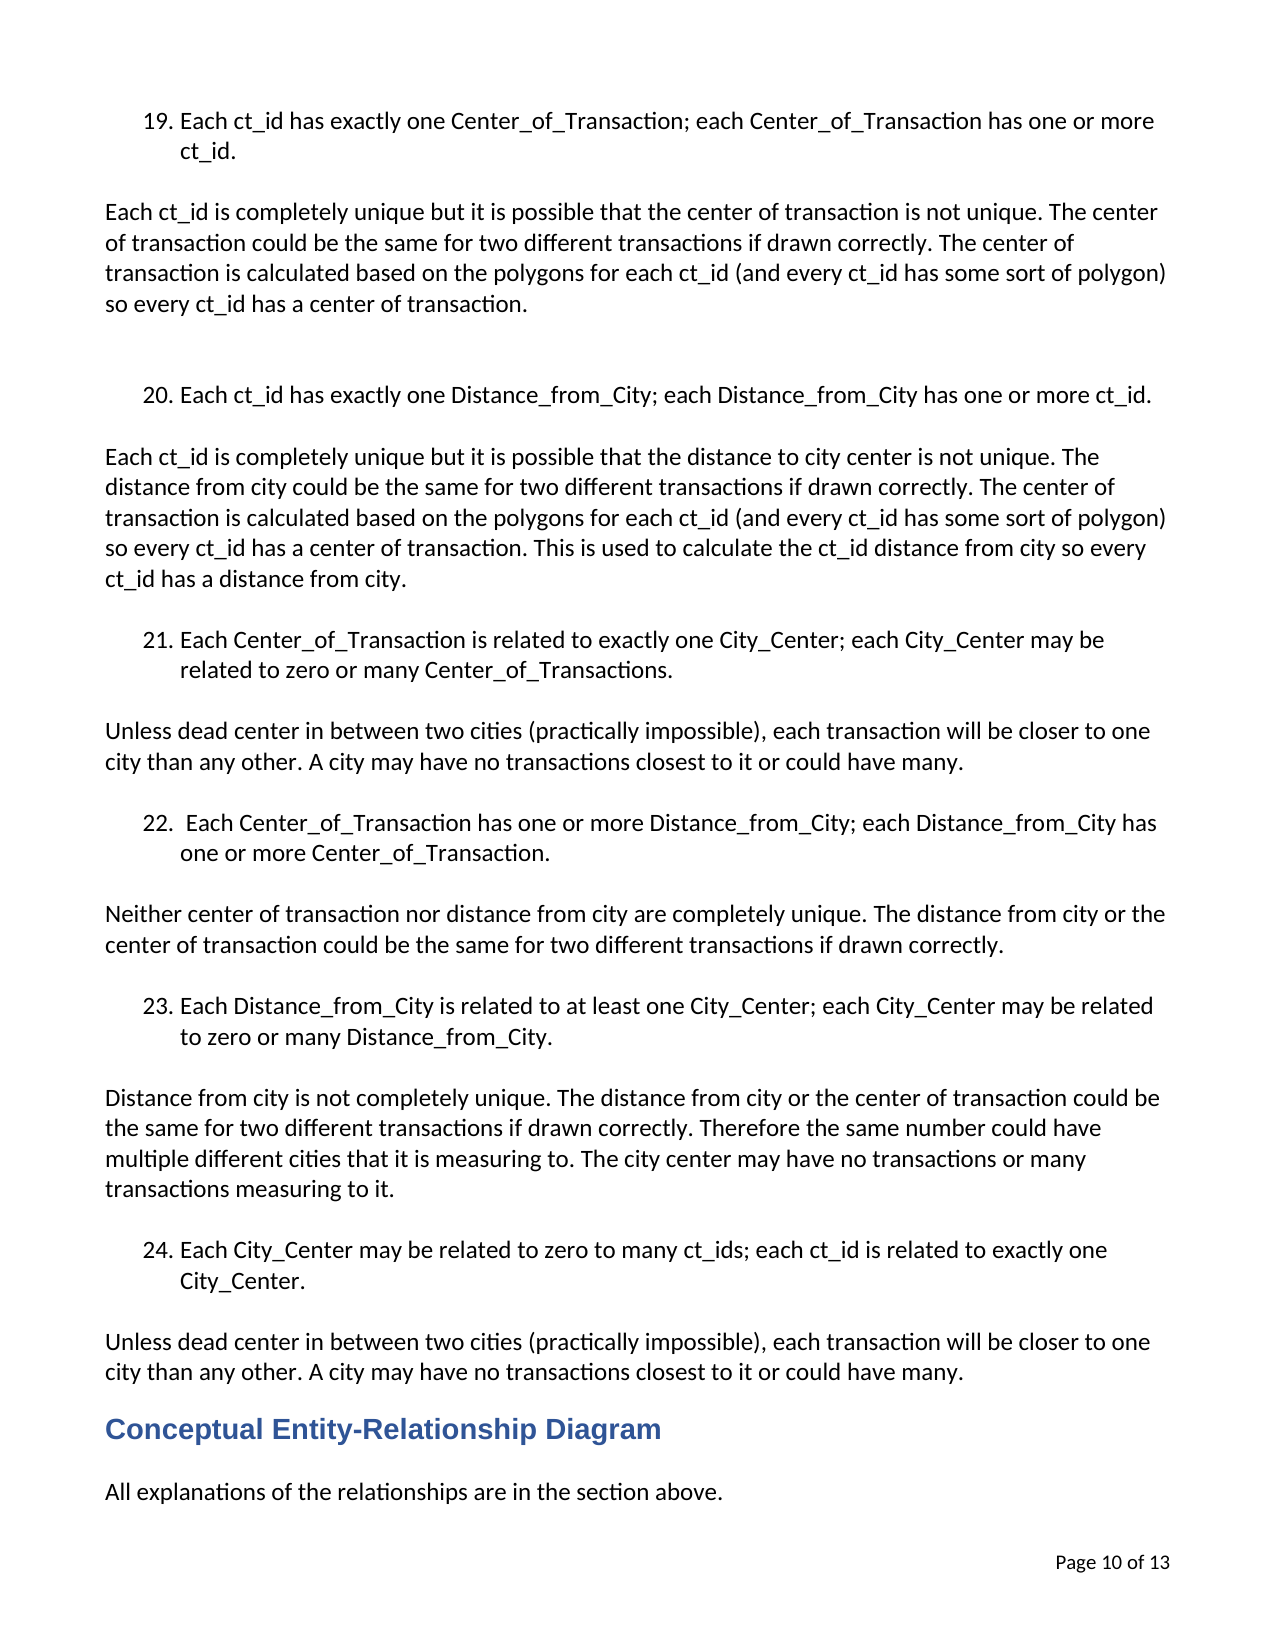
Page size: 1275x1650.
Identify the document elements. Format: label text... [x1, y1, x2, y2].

list Each Center_of_Transaction has one or more Distance_from_City; each Distance_from_City has one or more Center_of_Transaction. [142, 807, 1170, 868]
list Each Center_of_Transaction is related to exactly one City_Center; each City_Center may be related to zero or many Center_of_Transactions. [142, 624, 1170, 685]
list Each ct_id has exactly one Center_of_Transaction; each Center_of_Transaction has one or more ct_id. [142, 105, 1170, 166]
text Each ct_id is completely unique but it is possible that the center of transaction is not unique. The center of transaction could be the same for two different transactions if drawn correctly. The center of transaction is calculated based on the polygons for each ct_id (and every ct_id has some sort of polygon) so every ct_id has a center of transaction. [105, 197, 1170, 319]
text Unless dead center in between two cities (practically impossible), each transaction will be closer to one city than any other. A city may have no transactions closest to it or could have many. [105, 715, 1170, 776]
text Each ct_id is completely unique but it is possible that the distance to city center is not unique. The distance from city could be the same for two different transactions if drawn correctly. The center of transaction is calculated based on the polygons for each ct_id (and every ct_id has some sort of polygon) so every ct_id has a center of transaction. This is used to calculate the ct_id distance from city so every ct_id has a distance from city. [105, 441, 1170, 593]
text All explanations of the relationships are in the section above. [105, 1476, 1170, 1506]
text Neither center of transaction nor distance from city are completely unique. The distance from city or the center of transaction could be the same for two different transactions if drawn correctly. [105, 898, 1170, 959]
text Unless dead center in between two cities (practically impossible), each transaction will be closer to one city than any other. A city may have no transactions closest to it or could have many. [105, 1326, 1170, 1387]
text Distance from city is not completely unique. The distance from city or the center of transaction could be the same for two different transactions if drawn correctly. Therefore the same number could have multiple different cities that it is measuring to. The city center may have no transactions or many transactions measuring to it. [105, 1082, 1170, 1204]
list Each ct_id has exactly one Distance_from_City; each Distance_from_City has one or more ct_id. [142, 380, 1170, 410]
list Each City_Center may be related to zero to many ct_ids; each ct_id is related to exactly one City_Center. [142, 1234, 1170, 1295]
list Each Distance_from_City is related to at least one City_Center; each City_Center may be related to zero or many Distance_from_City. [142, 990, 1170, 1051]
subtitle Conceptual Entity-Relationship Diagram [105, 1412, 1170, 1445]
